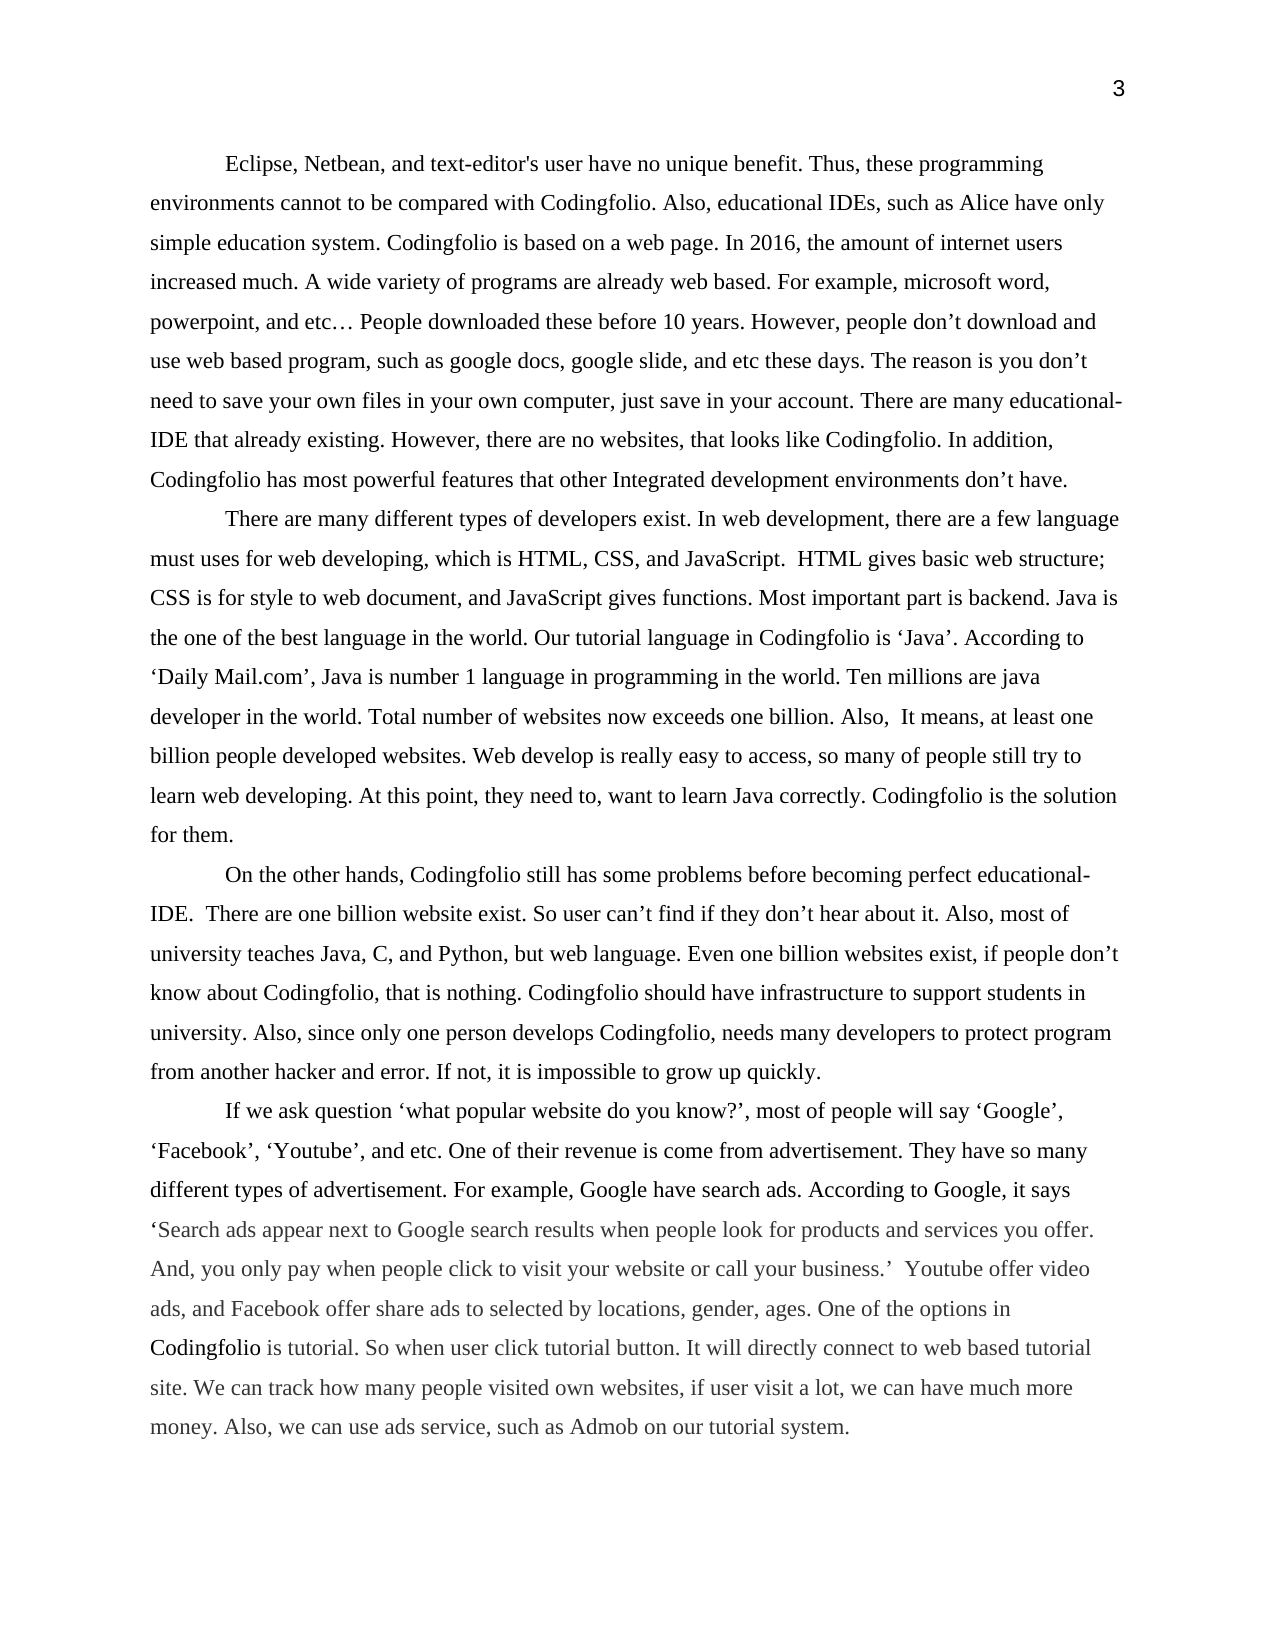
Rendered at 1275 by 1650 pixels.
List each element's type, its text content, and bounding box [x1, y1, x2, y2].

text On the other hands, Codingfolio still has some problems before becoming perfect educational-IDE. There are one billion website exist. So user can’t find if they don’t hear about it. Also, most of university teaches Java, C, and Python, but web language. Even one billion websites exist, if people don’t know about Codingfolio, that is nothing. Codingfolio should have infrastructure to support students in university. Also, since only one person develops Codingfolio, needs many developers to protect program from another hacker and error. If not, it is impossible to grow up quickly. [150, 861, 1125, 1084]
text Eclipse, Netbean, and text-editor's user have no unique benefit. Thus, these programming environments cannot to be compared with Codingfolio. Also, educational IDEs, such as Alice have only simple education system. Codingfolio is based on a web page. In 2016, the amount of internet users increased much. A wide variety of programs are already web based. For example, microsoft word, powerpoint, and etc… People downloaded these before 10 years. However, people don’t download and use web based program, such as google docs, google slide, and etc these days. The reason is you don’t need to save your own files in your own computer, just save in your account. There are many educational-IDE that already existing. However, there are no websites, that looks like Codingfolio. In addition, Codingfolio has most powerful features that other Integrated development environments don’t have. [150, 150, 1125, 492]
text If we ask question ‘what popular website do you know?’, most of people will say ‘Google’, ‘Facebook’, ‘Youtube’, and etc. One of their revenue is come from advertisement. They have so many different types of advertisement. For example, Google have search ads. According to Google, it says ‘Search ads appear next to Google search results when people look for products and services you offer. And, you only pay when people click to visit your website or call your business.’ Youtube offer video ads, and Facebook offer share ads to selected by locations, gender, ages. One of the options in Codingfolio is tutorial. So when user click tutorial button. It will directly connect to web based tutorial site. We can track how many people visited own websites, if user visit a lot, we can have much more money. Also, we can use ads service, such as Admob on our tutorial system. [150, 1097, 1125, 1440]
text There are many different types of developers exist. In web development, there are a few language must uses for web developing, which is HTML, CSS, and JavaScript. HTML gives basic web structure; CSS is for style to web document, and JavaScript gives functions. Most important part is backend. Java is the one of the best language in the world. Our tutorial language in Codingfolio is ‘Java’. According to ‘Daily Mail.com’, Java is number 1 language in programming in the world. Ten millions are java developer in the world. Total number of websites now exceeds one billion. Also, It means, at least one billion people developed websites. Web develop is really easy to access, so many of people still try to learn web developing. At this point, they need to, want to learn Java correctly. Codingfolio is the solution for them. [150, 505, 1125, 847]
